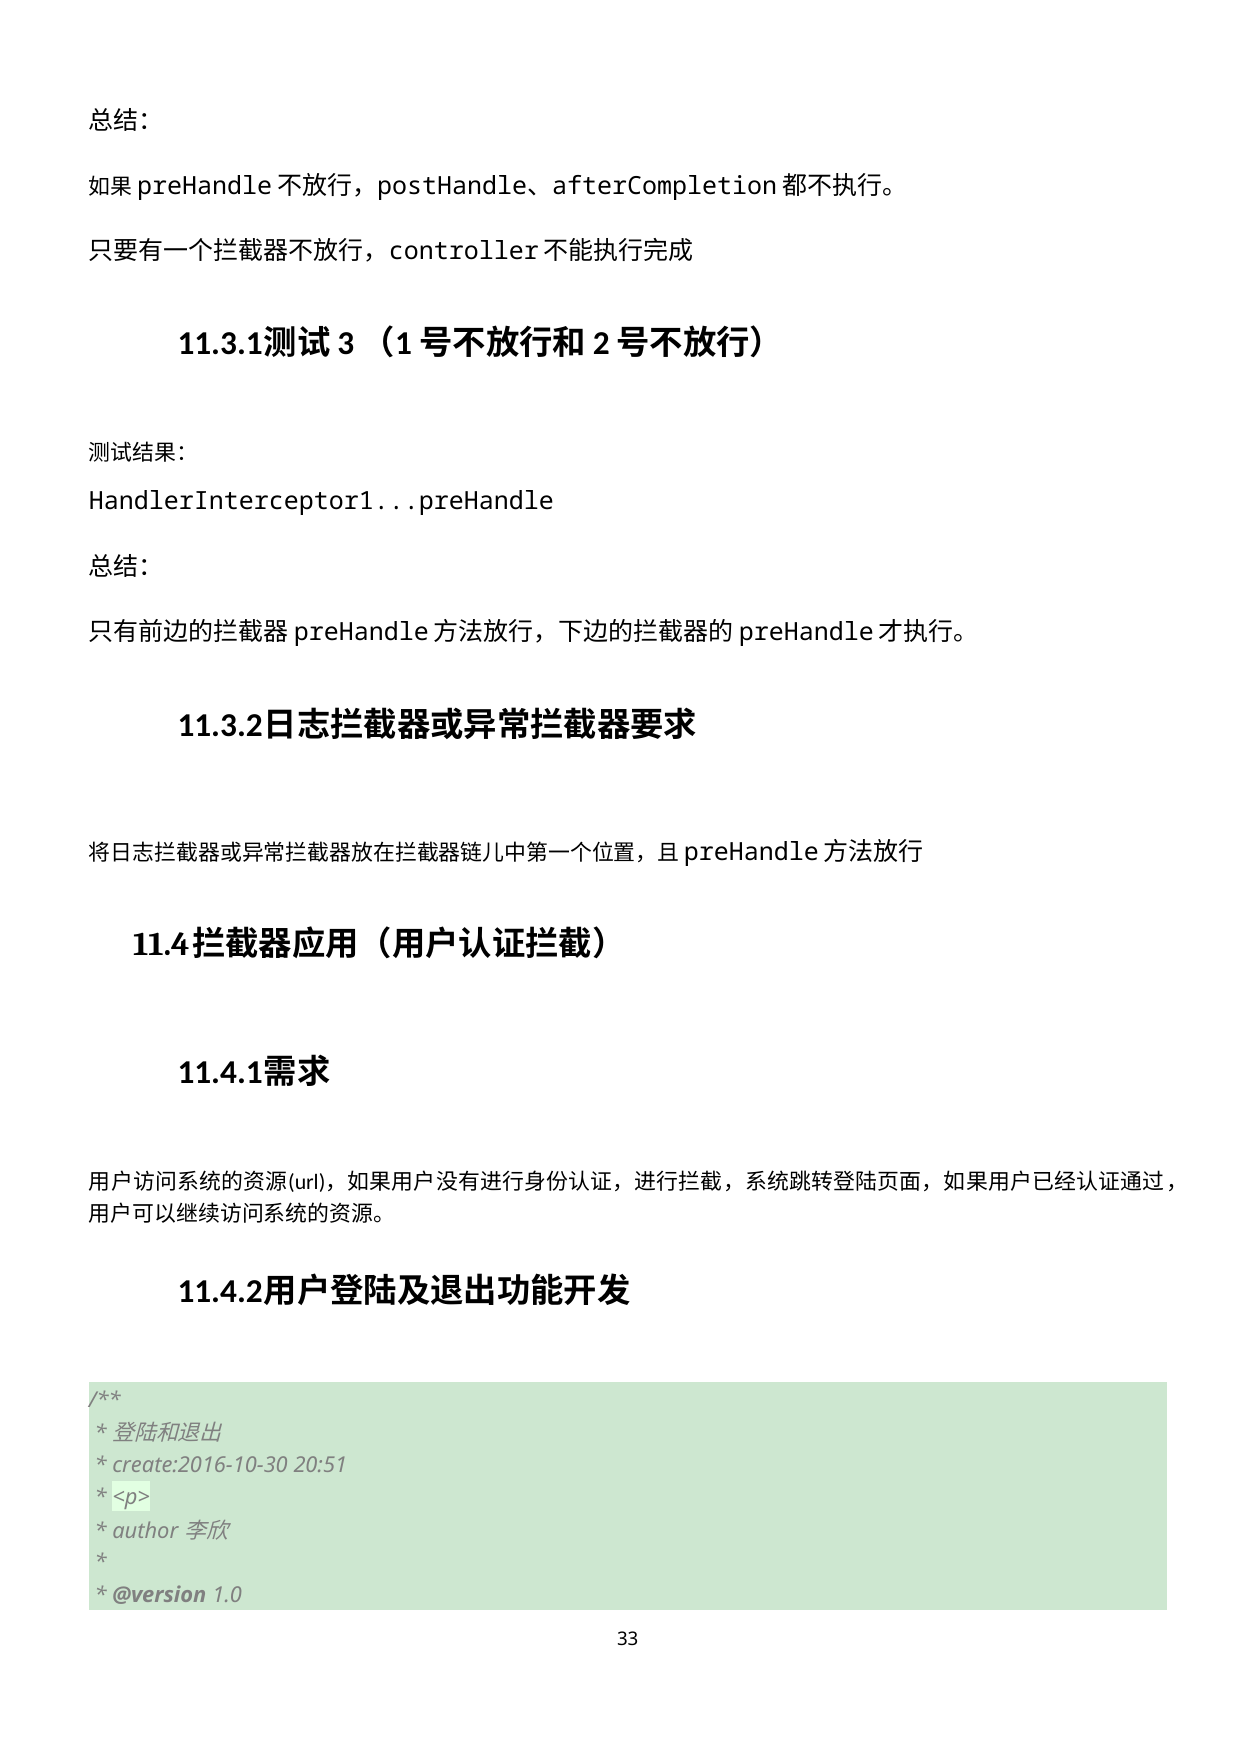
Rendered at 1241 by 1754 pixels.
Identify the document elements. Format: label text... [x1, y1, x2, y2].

text HandlerInterceptor1...preHandle [89, 467, 1167, 532]
text 将日志拦截器或异常拦截器放在拦截器链儿中第一个位置，且preHandle方法放行 [89, 817, 1167, 882]
text 总结： [89, 86, 1167, 151]
subtitle 用户登陆及退出功能开发 [177, 1255, 1167, 1320]
text 如果preHandle不放行，postHandle、afterCompletion都不执行。 [89, 151, 1167, 216]
subtitle 拦截器应用（用户认证拦截） [133, 909, 1167, 974]
text 只有前边的拦截器preHandle方法放行，下边的拦截器的preHandle才执行。 [89, 597, 1167, 662]
text 总结： [89, 532, 1167, 597]
subtitle 需求 [177, 1036, 1167, 1101]
subtitle 日志拦截器或异常拦截器要求 [177, 689, 1167, 754]
text 只要有一个拦截器不放行，controller不能执行完成 [89, 216, 1167, 281]
text 用户访问系统的资源(url)，如果用户没有进行身份认证，进行拦截，系统跳转登陆页面，如果用户已经认证通过，用户可以继续访问系统的资源。 [89, 1163, 1167, 1228]
text 测试结果： [89, 435, 1167, 467]
subtitle 测试3 （1 号不放行和2号不放行） [177, 308, 1167, 373]
